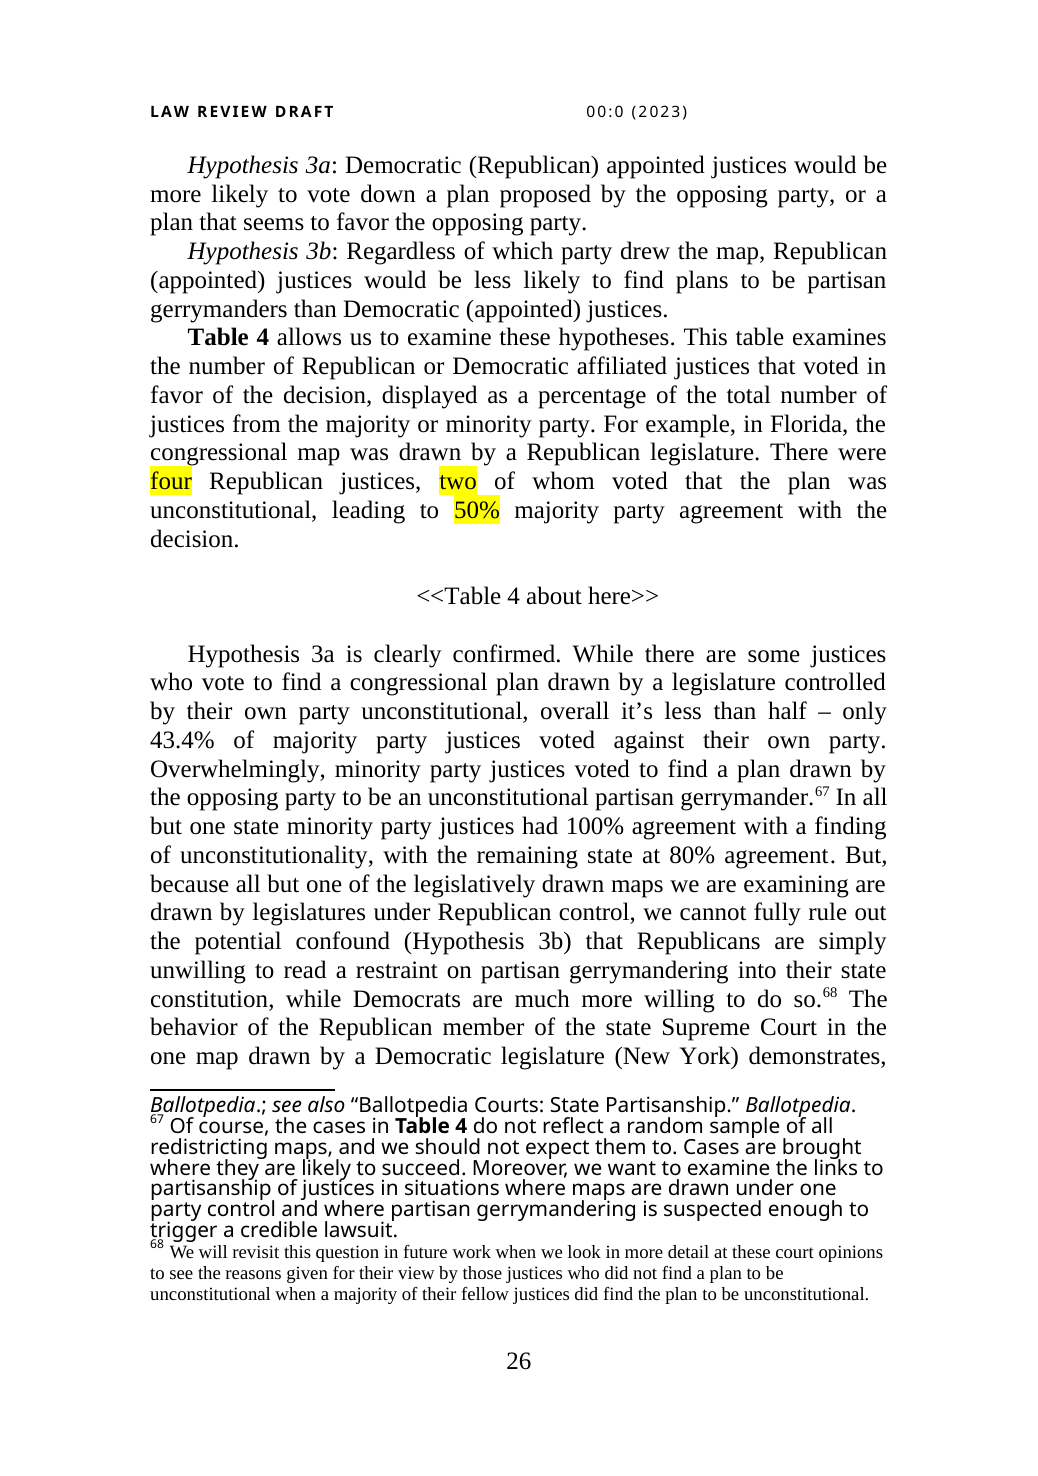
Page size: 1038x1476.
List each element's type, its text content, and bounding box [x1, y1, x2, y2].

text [150, 639, 887, 1070]
text Hypothesis 3b: Regardless of which party drew the map, Republican (appointed) justices would be less likely to find plans to be partisan gerrymanders than Democratic (appointed) justices. [150, 236, 887, 322]
text Hypothesis 3a: Democratic (Republican) appointed justices would be more likely to vote down a plan proposed by the opposing party, or a plan that seems to favor the opposing party. [150, 150, 887, 236]
text <<Table 4 about here>> [150, 581, 887, 610]
text Table 4 allows us to examine these hypotheses. This table examines the number of Republican or Democratic affiliated justices that voted in favor of the decision, displayed as a percentage of the total number of justices from the majority or minority party. For example, in Florida, the congressional map was drawn by a Republican legislature. There were four Republican justices, two of whom voted that the plan was unconstitutional, leading to 50% majority party agreement with the decision. [150, 322, 887, 552]
